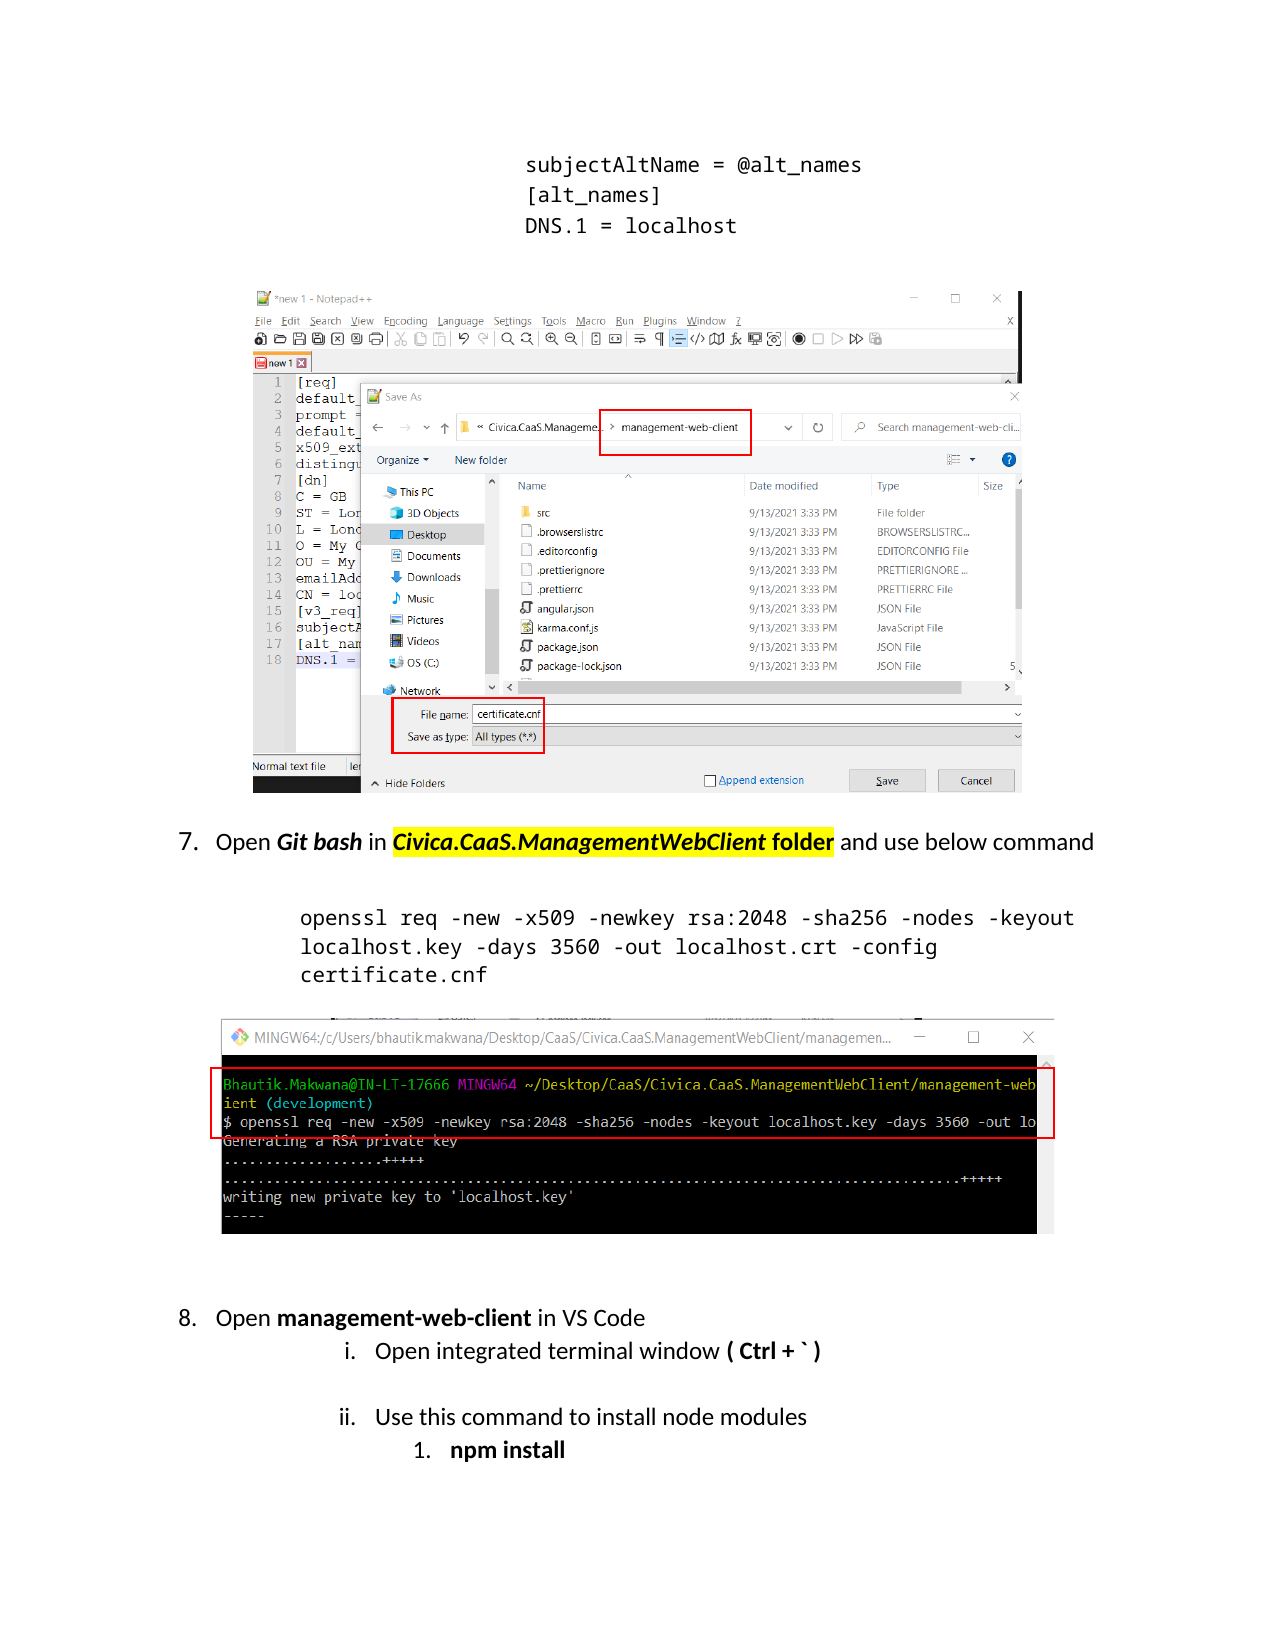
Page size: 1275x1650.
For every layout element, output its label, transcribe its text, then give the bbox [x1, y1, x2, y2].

list openssl req -new -x509 -newkey rsa:2048 -sha256 -nodes -keyout localhost.key -days 3560 -out localhost.crt -config certificate.cnf [300, 903, 1125, 989]
picture [220, 1018, 1055, 1067]
list Use this command to install node modules [356, 1401, 1125, 1432]
list Open Git bash in Civica.CaaS.ManagementWebClient folder and use below command [178, 824, 1125, 858]
picture [253, 291, 1022, 793]
picture [220, 1069, 1053, 1137]
list npm install [412, 1434, 1125, 1465]
picture [220, 1139, 1055, 1234]
list Open integrated terminal window ( Ctrl + ` ) [356, 1335, 1125, 1366]
list Open management-web-client in VS Code [178, 1302, 1125, 1333]
